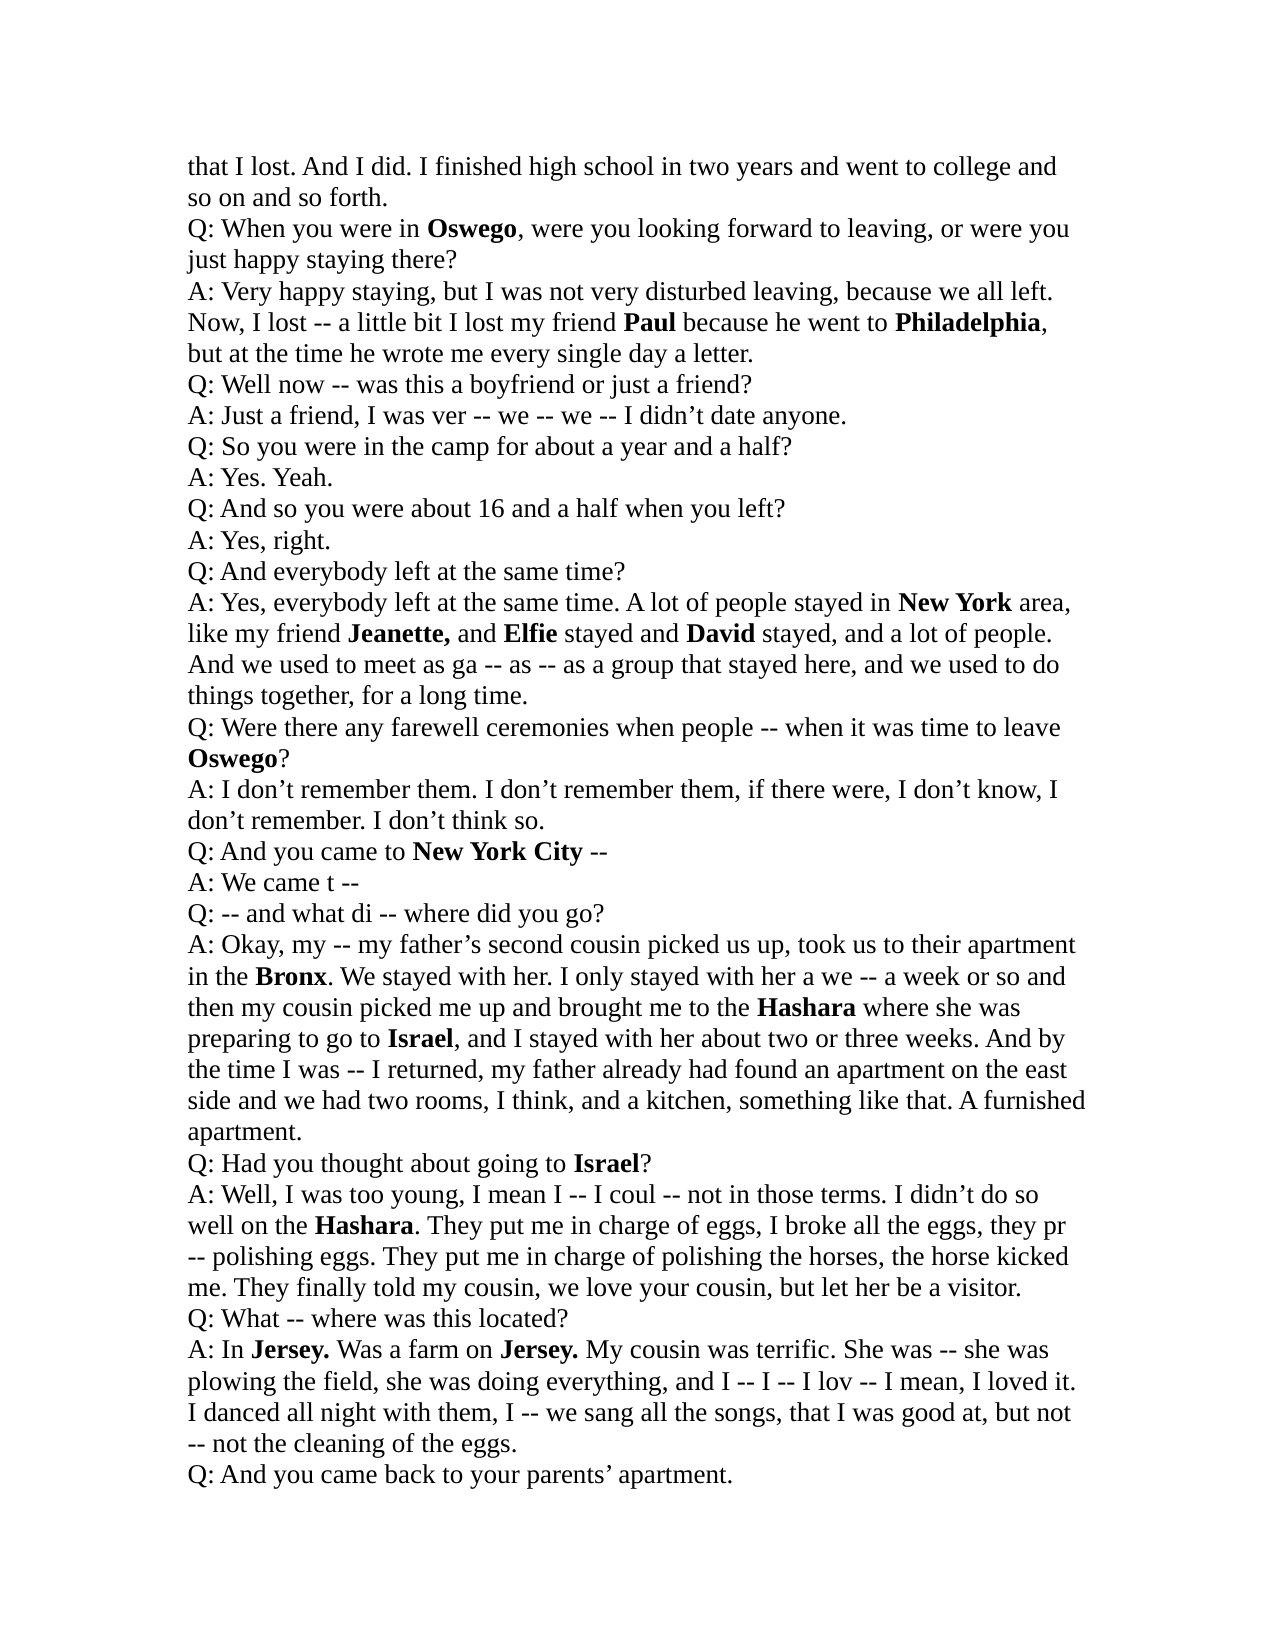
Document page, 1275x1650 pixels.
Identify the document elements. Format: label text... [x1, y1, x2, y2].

text A: I didn’t feel older, but I remember when I first got to New York, I remember distinctly thinking, I stood still while the rest of the world went on, and I have to catch up to it. [187, 243, 1087, 337]
text A: Yes, everybody left at the same time. A lot of people stayed in New York area, like my friend Jeanette, and Elfie stayed and David stayed, and a lot of people. And we used to meet as ga -- as -- as a group that stayed here, and we used to do things together, for a long time. [187, 835, 1087, 960]
text A: Yes. Yeah. [187, 711, 1087, 742]
text A: Okay, my -- my father’s second cousin picked us up, took us to their apartment in the Bronx. We stayed with her. I only stayed with her a we -- a week or so and then my cousin picked me up and brought me to the Hashara where she was preparing to go to Israel, and I stayed with her about two or three weeks. And by the time I was -- I returned, my father already had found an apartment on the east side and we had two rooms, I think, and a kitchen, something like that. A furnished apartment. [187, 1178, 1087, 1396]
text Q: And so you were about 16 and a half when you left? [187, 742, 1087, 773]
text Q: Now, this is when you got to New York after Oswego or before Oswego? [187, 337, 1087, 368]
text Q: Had you thought about going to Israel? [187, 1396, 1087, 1427]
text Q: Did you feel much older as a 15 - 16 year old at the time because you had been through such difficult conditions previously, or did you feel very f -- teenage-y, tee -- you know, 15 - 16 year old? [187, 150, 1087, 243]
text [187, 1427, 1087, 1489]
text Q: When you were in Oswego, were you looking forward to leaving, or were you just happy staying there? [187, 461, 1087, 524]
text A: After Oswego, after Oswego. I have to make up for all this tremendous time that I lost. And I did. I finished high school in two years and went to college and so on and so forth. [187, 368, 1087, 461]
text A: We came t -- [187, 1116, 1087, 1147]
text Q: So you were in the camp for about a year and a half? [187, 679, 1087, 711]
text A: Yes, right. [187, 773, 1087, 804]
text Q: Well now -- was this a boyfriend or just a friend? [187, 617, 1087, 648]
text A: I don’t remember them. I don’t remember them, if there were, I don’t know, I don’t remember. I don’t think so. [187, 1022, 1087, 1084]
text A: Very happy staying, but I was not very disturbed leaving, because we all left. Now, I lost -- a little bit I lost my friend Paul because he went to Philadelphia, but at the time he wrote me every single day a letter. [187, 524, 1087, 617]
text A: Just a friend, I was ver -- we -- we -- I didn’t date anyone. [187, 648, 1087, 679]
text Q: -- and what di -- where did you go? [187, 1147, 1087, 1178]
text Q: And you came to New York City -- [187, 1084, 1087, 1116]
text Q: Were there any farewell ceremonies when people -- when it was time to leave Oswego? [187, 960, 1087, 1022]
text Q: And everybody left at the same time? [187, 804, 1087, 835]
